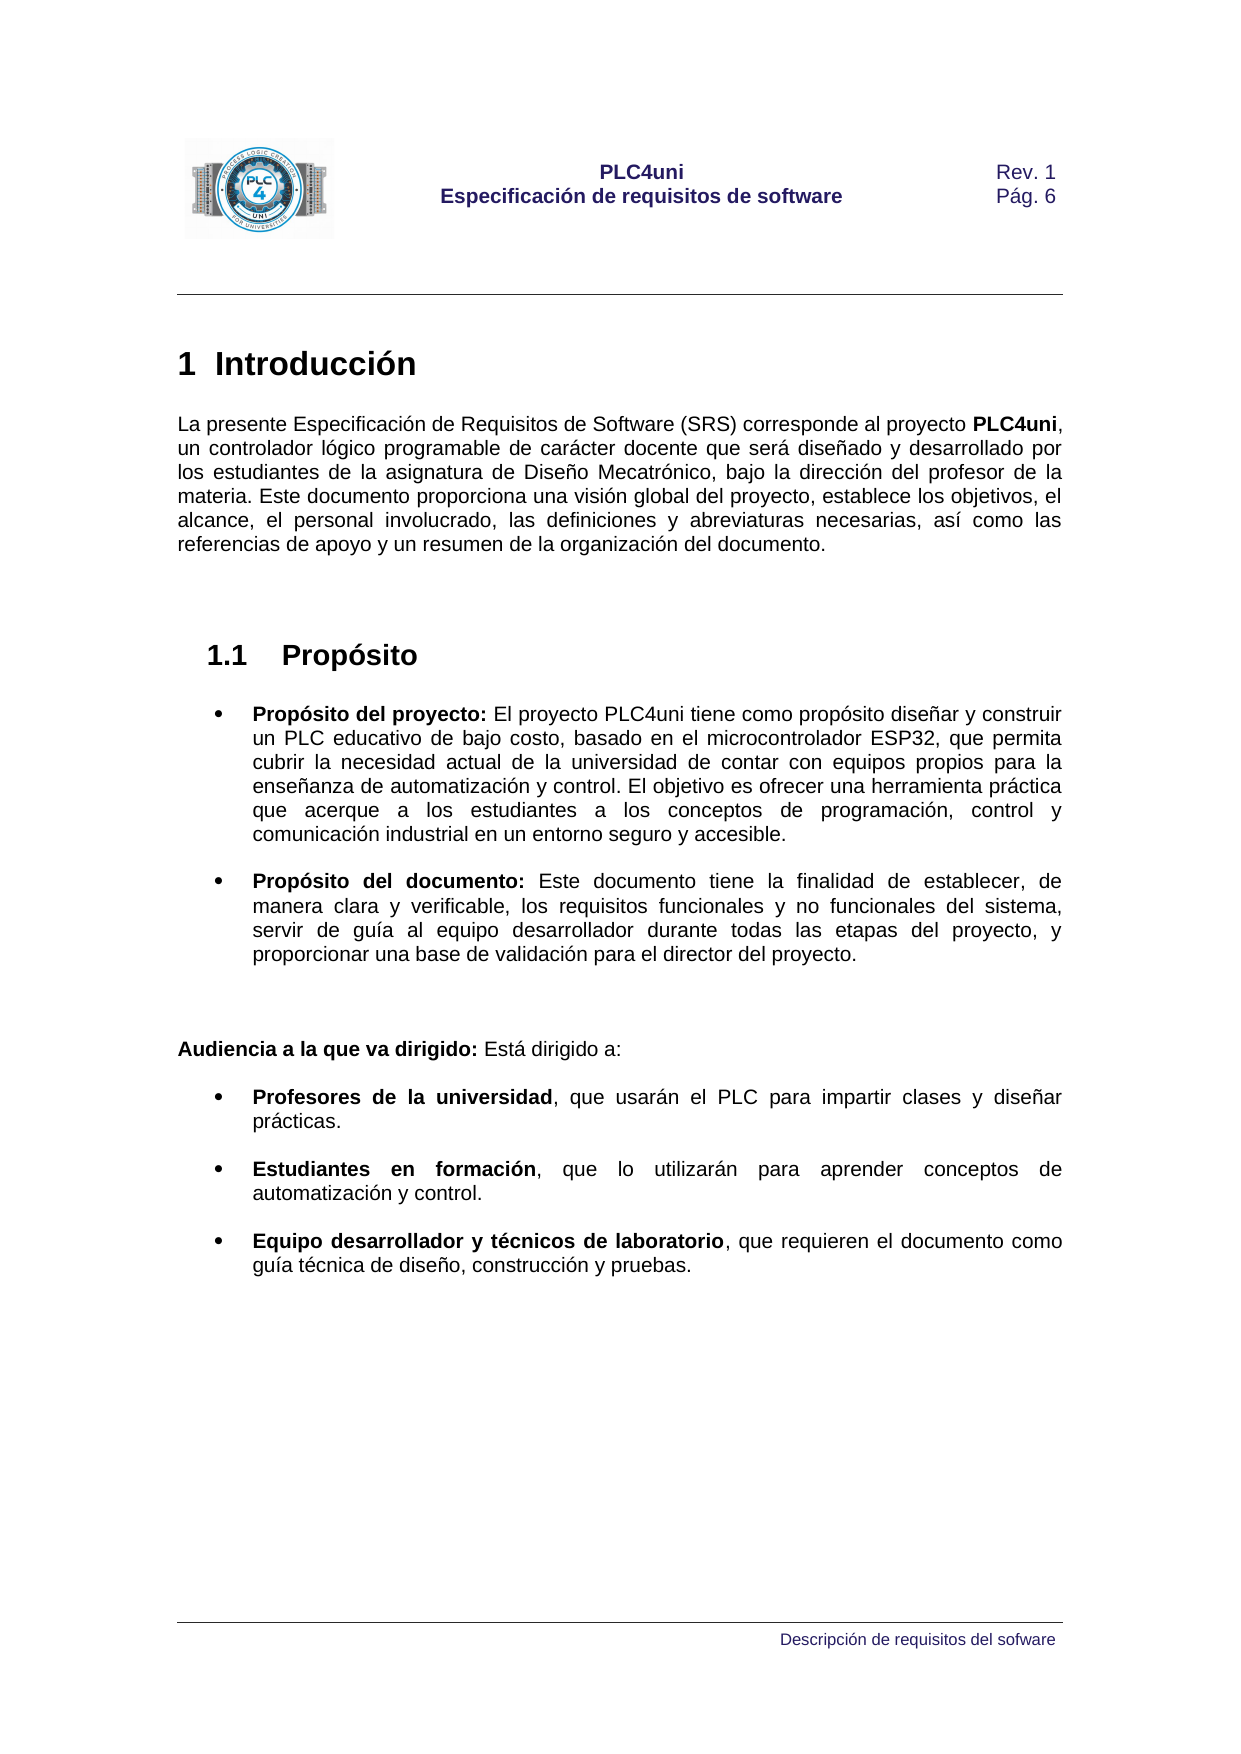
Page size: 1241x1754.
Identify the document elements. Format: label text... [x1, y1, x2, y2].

list Propósito del proyecto: El proyecto PLC4uni tiene como propósito diseñar y construir un PLC educativo de bajo costo, basado en el microcontrolador ESP32, que permita cubrir la necesidad actual de la universidad de contar con equipos propios para la enseñanza de automatización y control. El objetivo es ofrecer una herramienta práctica que acerque a los estudiantes a los conceptos de programación, control y comunicación industrial en un entorno seguro y accesible. [215, 702, 1063, 845]
text La presente Especificación de Requisitos de Software (SRS) corresponde al proyecto PLC4uni, un controlador lógico programable de carácter docente que será diseñado y desarrollado por los estudiantes de la asignatura de Diseño Mecatrónico, bajo la dirección del profesor de la materia. Este documento proporciona una visión global del proyecto, establece los objetivos, el alcance, el personal involucrado, las definiciones y abreviaturas necesarias, así como las referencias de apoyo y un resumen de la organización del documento. [177, 412, 1063, 555]
subtitle Introducción [177, 344, 1063, 382]
list Propósito del documento: Este documento tiene la finalidad de establecer, de manera clara y verificable, los requisitos funcionales y no funcionales del sistema, servir de guía al equipo desarrollador durante todas las etapas del proyecto, y proporcionar una base de validación para el director del proyecto. [215, 869, 1063, 965]
picture [184, 138, 335, 239]
list Estudiantes en formación, que lo utilizarán para aprender conceptos de automatización y control. [215, 1157, 1063, 1205]
text Audiencia a la que va dirigido: Está dirigido a: [177, 1037, 1063, 1061]
list Profesores de la universidad, que usarán el PLC para impartir clases y diseñar prácticas. [215, 1085, 1063, 1133]
list Equipo desarrollador y técnicos de laboratorio, que requieren el documento como guía técnica de diseño, construcción y pruebas. [215, 1229, 1063, 1277]
subtitle Propósito [207, 638, 1063, 671]
